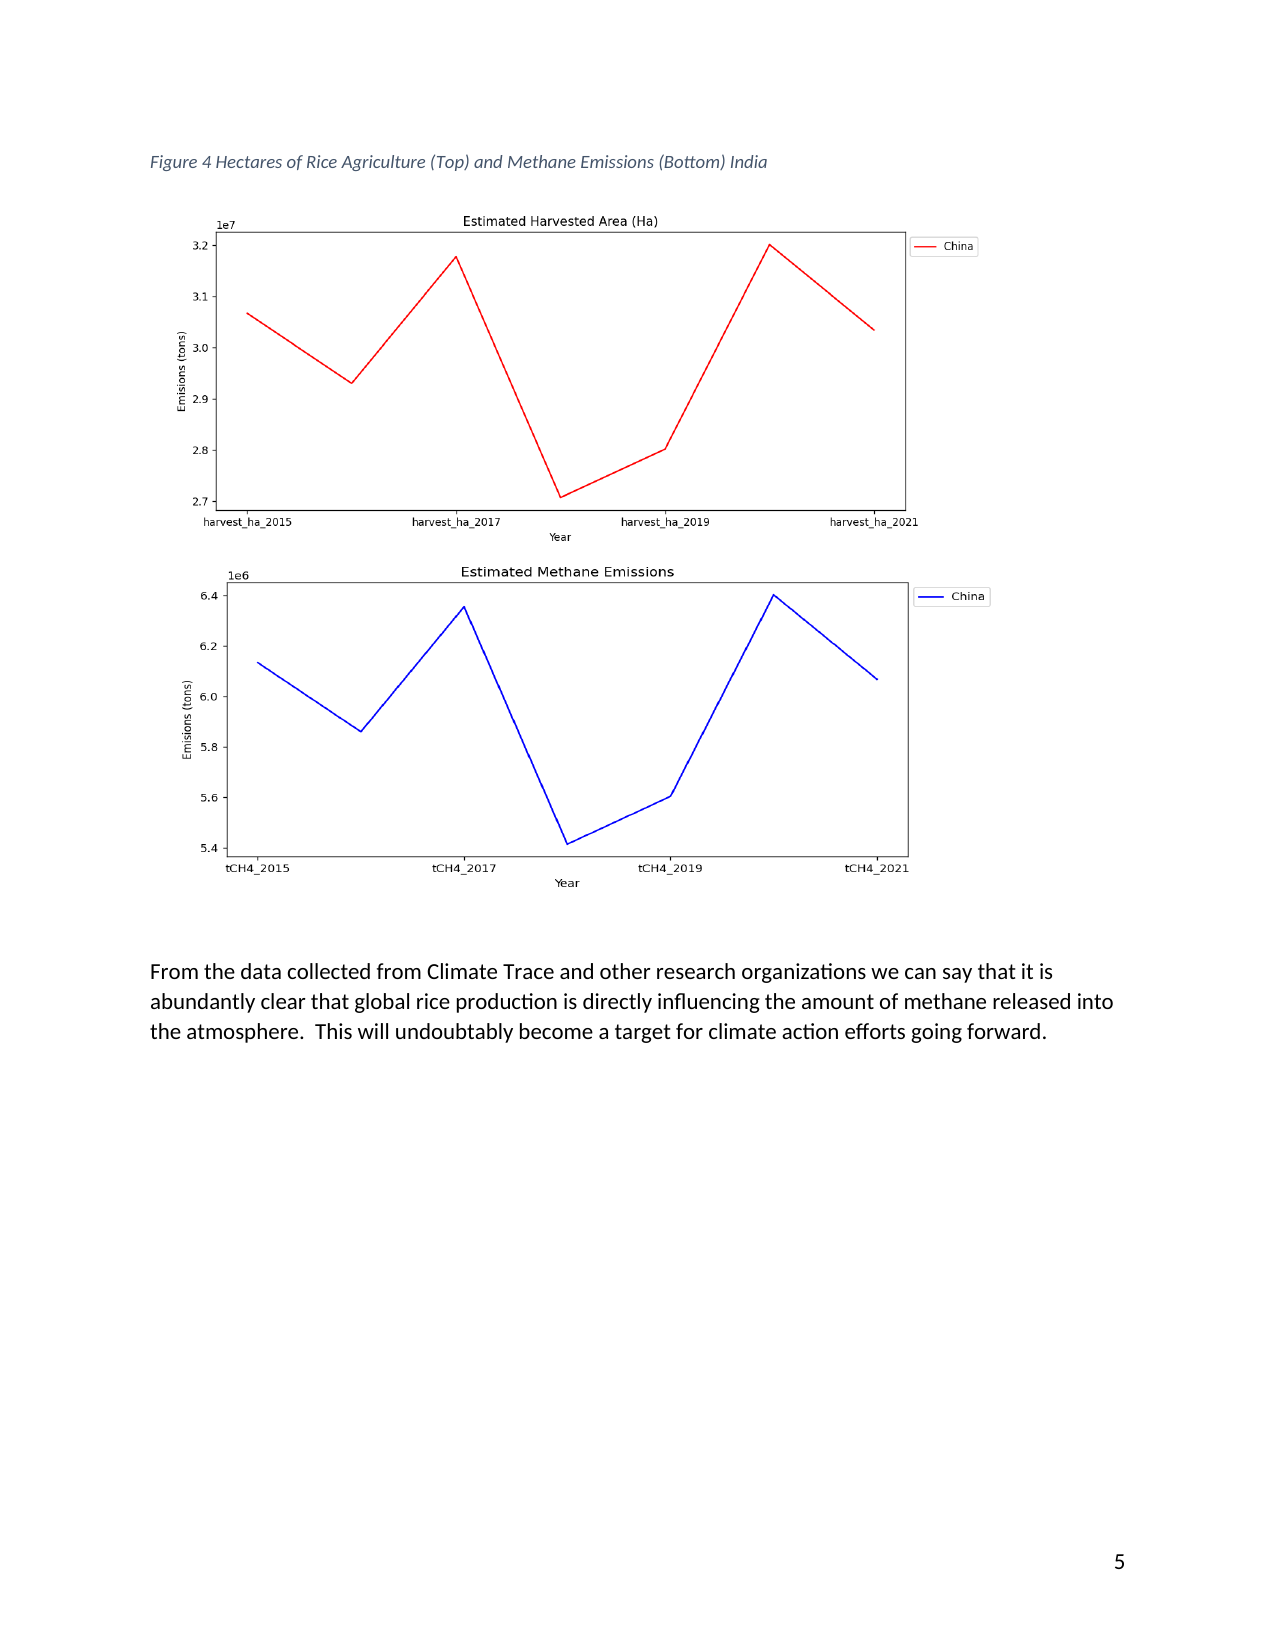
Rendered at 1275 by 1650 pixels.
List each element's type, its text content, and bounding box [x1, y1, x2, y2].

picture [150, 547, 994, 892]
text From the data collected from Climate Trace and other research organizations we can say that it is abundantly clear that global rice production is directly influencing the amount of methane released into the atmosphere. This will undoubtably become a target for climate action efforts going forward. [150, 957, 1125, 1045]
picture [150, 193, 985, 546]
text Figure 4 Hectares of Rice Agriculture (Top) and Methane Emissions (Bottom) India [150, 150, 1125, 173]
